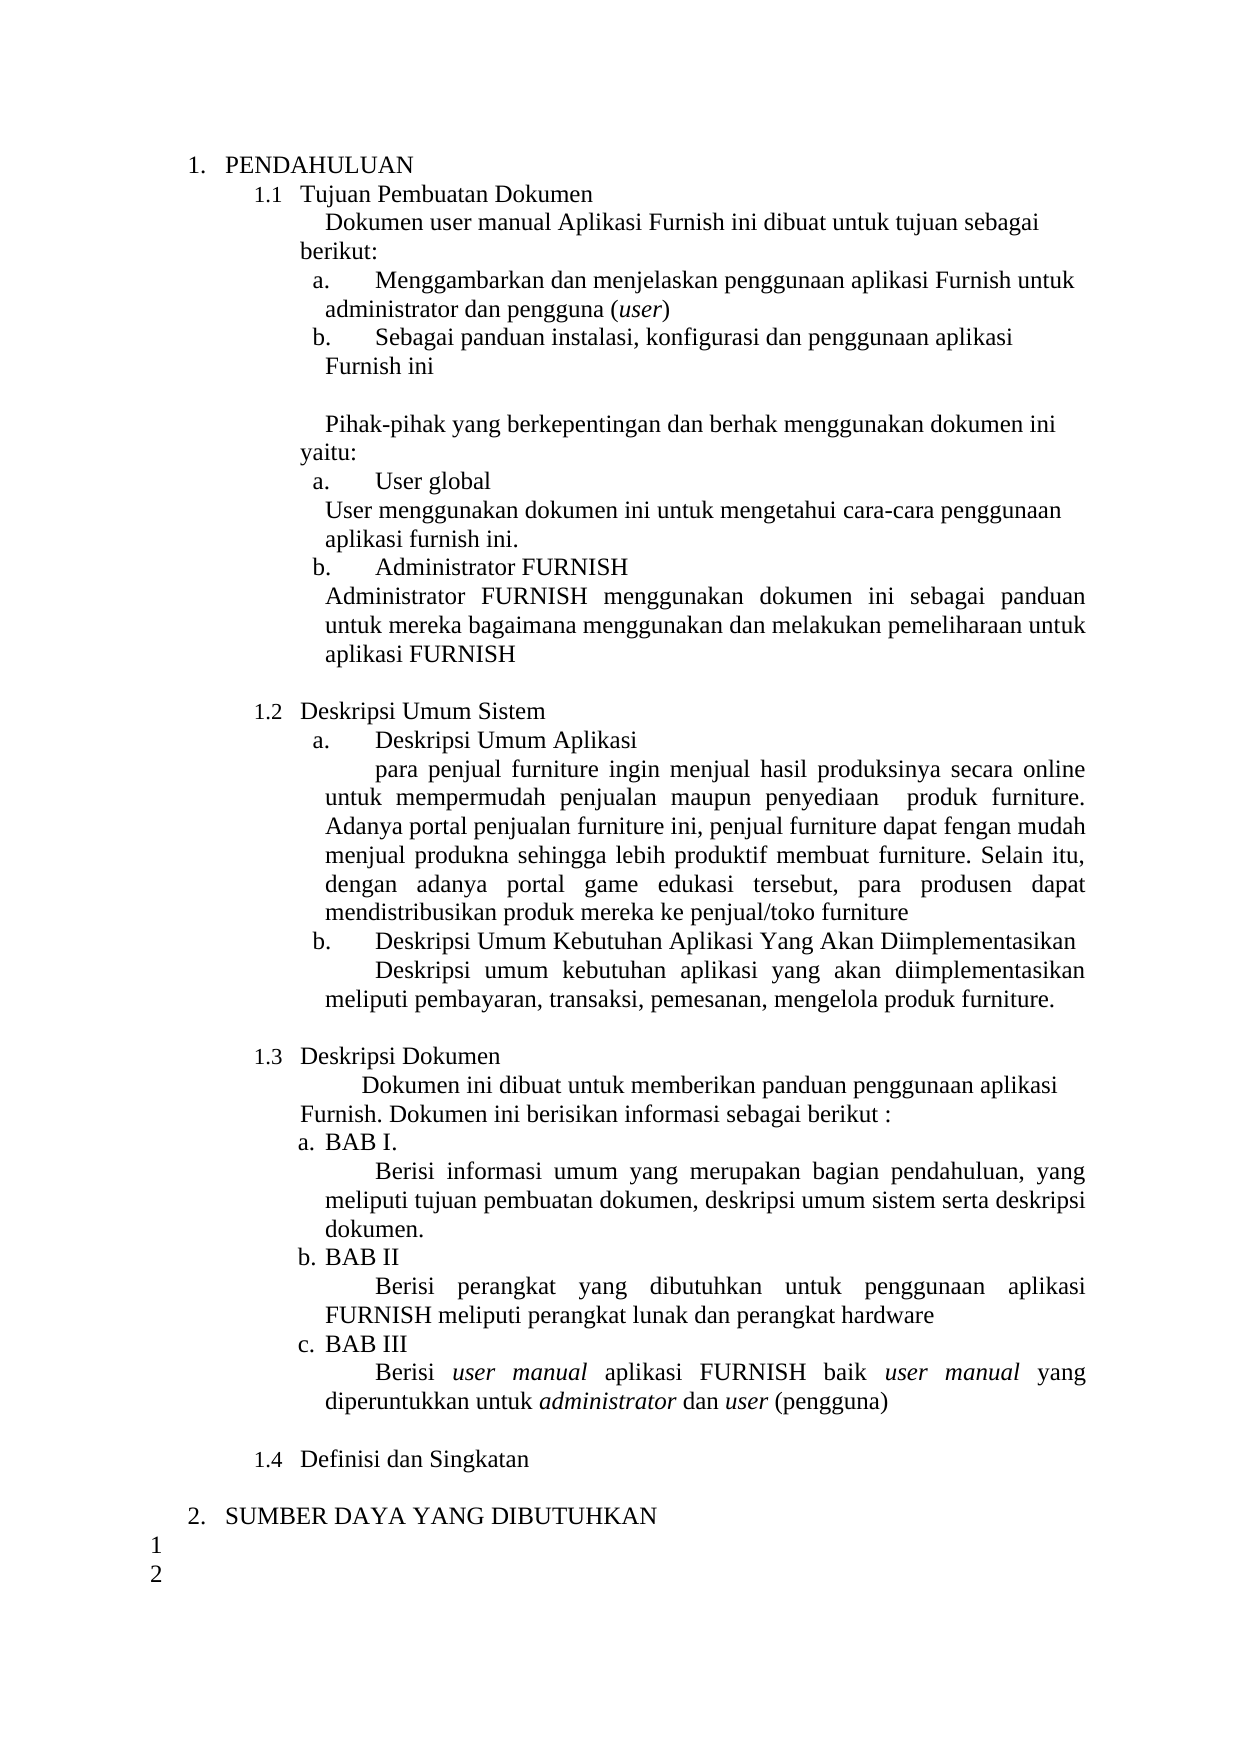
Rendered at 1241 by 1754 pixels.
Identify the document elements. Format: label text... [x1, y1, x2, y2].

list User global [312, 466, 1090, 495]
list PENDAHULUAN [187, 150, 1090, 179]
list BAB I. [298, 1127, 1090, 1156]
list Tujuan Pembuatan Dokumen [225, 179, 1090, 207]
text Administrator FURNISH menggunakan dokumen ini sebagai panduan untuk mereka bagaimana menggunakan dan melakukan pemeliharaan untuk aplikasi FURNISH [325, 581, 1086, 667]
list Deskripsi Umum Aplikasi [225, 725, 1090, 754]
list Deskripsi Umum Kebutuhan Aplikasi Yang Akan Diimplementasikan [225, 926, 1086, 955]
text Pihak-pihak yang berkepentingan dan berhak menggunakan dokumen ini yaitu: [300, 409, 1090, 466]
text Dokumen ini dibuat untuk memberikan panduan penggunaan aplikasi Furnish. Dokumen ini berisikan informasi sebagai berikut : [300, 1070, 1086, 1127]
list Sebagai panduan instalasi, konfigurasi dan penggunaan aplikasi Furnish ini [312, 322, 1090, 380]
list BAB II [298, 1242, 1090, 1271]
list SUMBER DAYA YANG DIBUTUHKAN [187, 1501, 1090, 1530]
list Deskripsi umum kebutuhan aplikasi yang akan diimplementasikan meliputi pembayaran, transaksi, pemesanan, mengelola produk furniture. [325, 955, 1086, 1012]
list BAB III [298, 1329, 1090, 1357]
text Dokumen user manual Aplikasi Furnish ini dibuat untuk tujuan sebagai berikut: [300, 207, 1086, 265]
list Administrator FURNISH [312, 552, 1090, 581]
text Berisi perangkat yang dibutuhkan untuk penggunaan aplikasi FURNISH meliputi perangkat lunak dan perangkat hardware [325, 1271, 1086, 1329]
text Berisi informasi umum yang merupakan bagian pendahuluan, yang meliputi tujuan pembuatan dokumen, deskripsi umum sistem serta deskripsi dokumen. [325, 1156, 1086, 1242]
text User menggunakan dokumen ini untuk mengetahui cara-cara penggunaan aplikasi furnish ini. [325, 495, 1086, 552]
list Definisi dan Singkatan [225, 1444, 1090, 1472]
list Deskripsi Dokumen [225, 1041, 1090, 1070]
list Deskripsi Umum Sistem [225, 696, 1090, 725]
text para penjual furniture ingin menjual hasil produksinya secara online untuk mempermudah penjualan maupun penyediaan produk furniture. Adanya portal penjualan furniture ini, penjual furniture dapat fengan mudah menjual produkna sehingga lebih produktif membuat furniture. Selain itu, dengan adanya portal game edukasi tersebut, para produsen dapat mendistribusikan produk mereka ke penjual/toko furniture [325, 754, 1086, 926]
list Menggambarkan dan menjelaskan penggunaan aplikasi Furnish untuk administrator dan pengguna (user) [312, 265, 1086, 322]
text Berisi user manual aplikasi FURNISH baik user manual yang diperuntukkan untuk administrator dan user (pengguna) [325, 1357, 1086, 1415]
